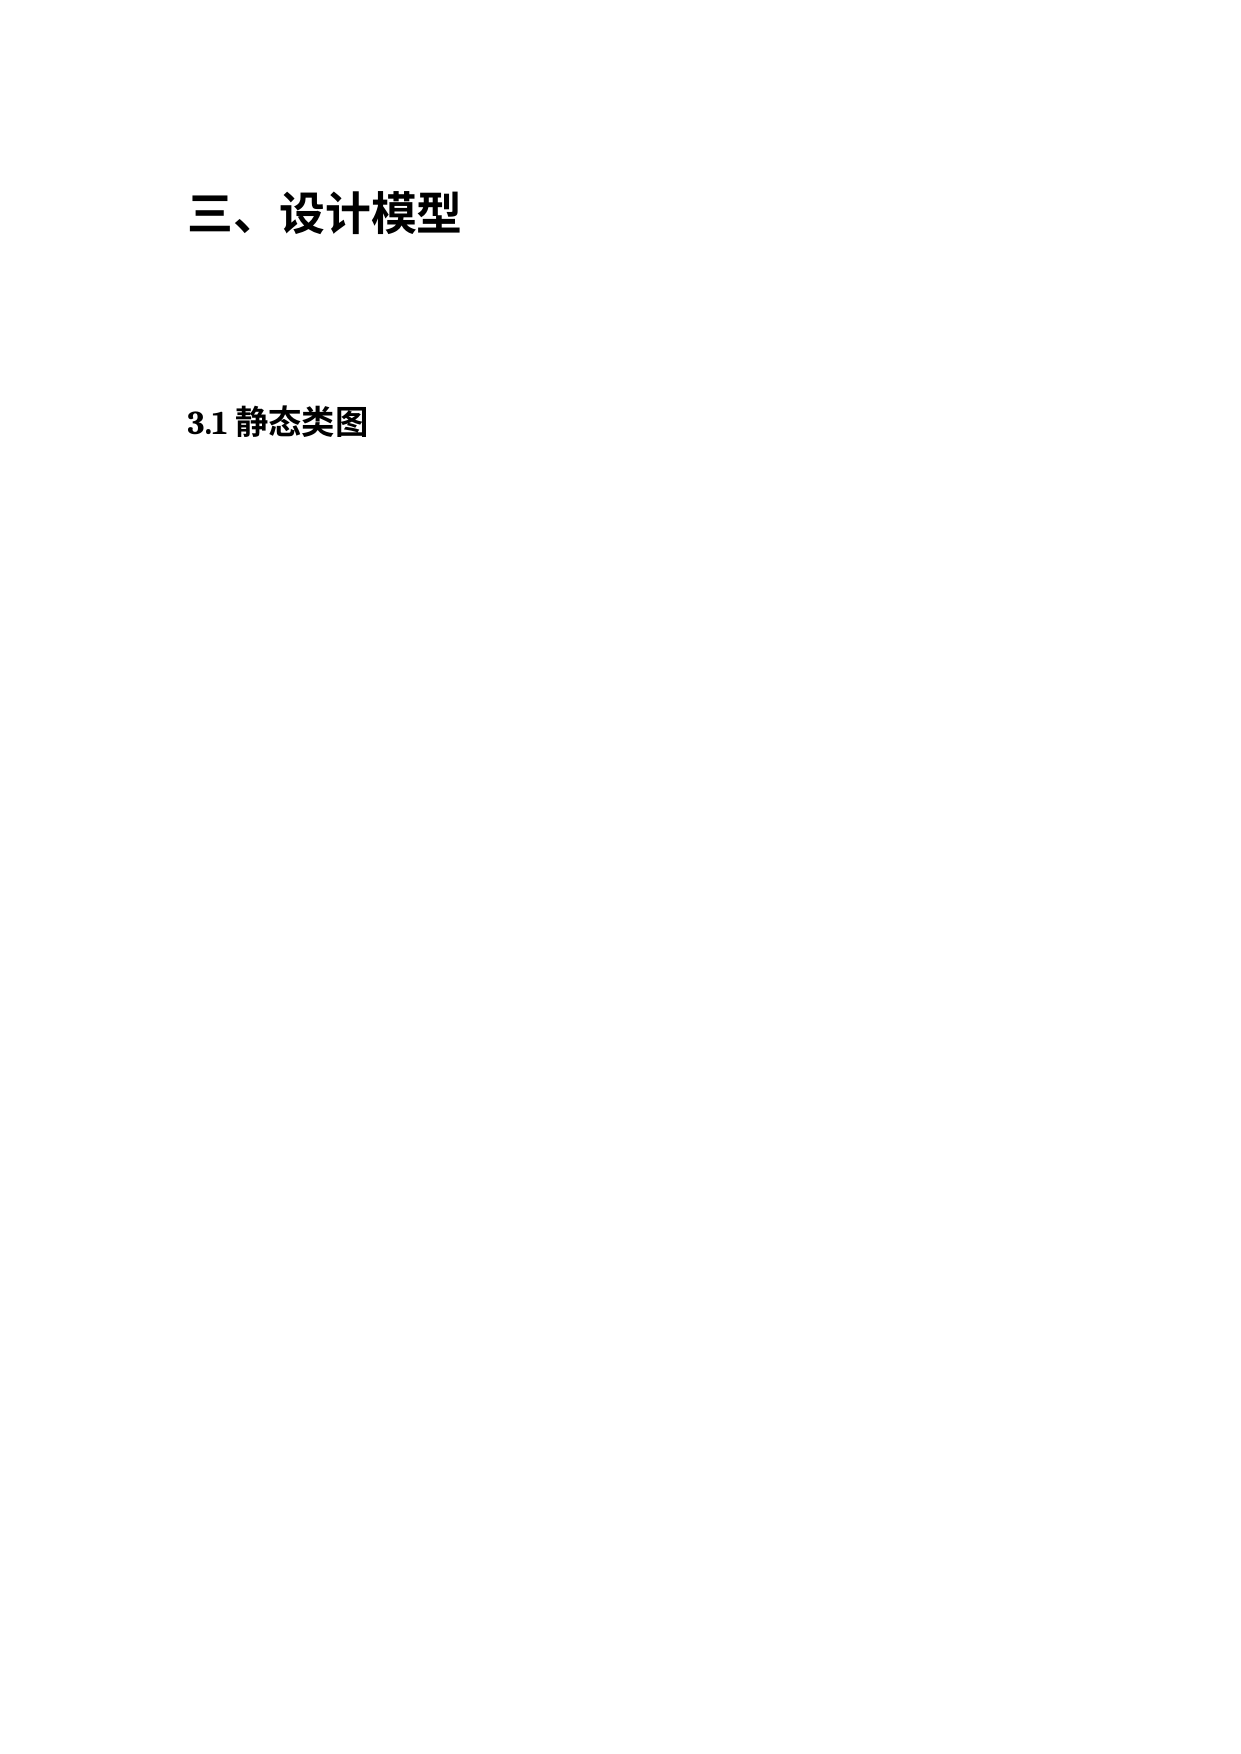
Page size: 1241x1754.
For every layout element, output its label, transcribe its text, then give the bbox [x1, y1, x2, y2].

subtitle 3.1 静态类图 [187, 387, 1053, 452]
subtitle 三、设计模型 [187, 162, 1053, 259]
